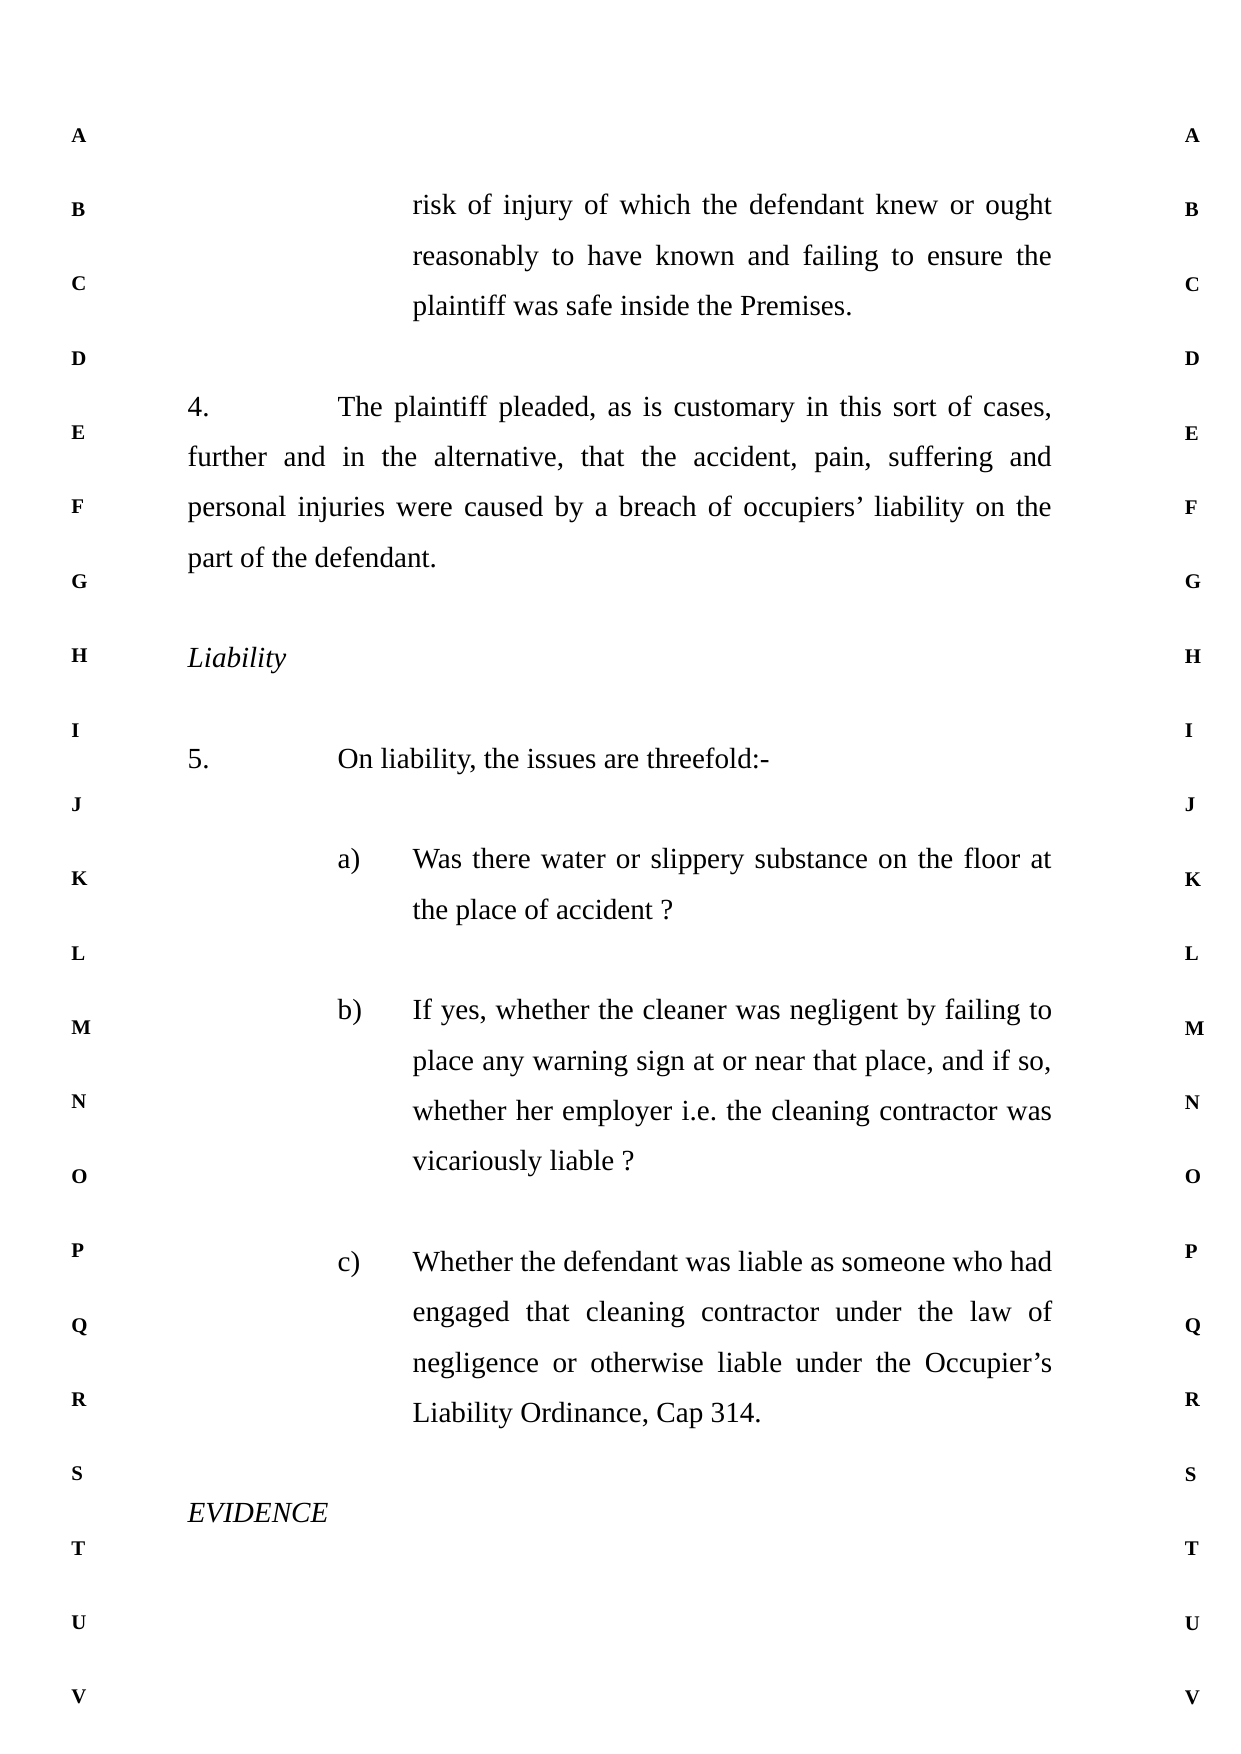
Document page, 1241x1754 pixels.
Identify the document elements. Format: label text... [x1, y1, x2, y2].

list Was there water or slippery substance on the floor at the place of accident ? [337, 842, 1053, 925]
list The plaintiff pleaded, as is customary in this sort of cases, further and in the alternative, that the accident, pain, suffering and personal injuries were caused by a breach of occupiers’ liability on the part of the defendant. [187, 389, 1053, 573]
list Liability [187, 640, 1053, 674]
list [337, 187, 1053, 322]
list Whether the defendant was liable as someone who had engaged that cleaning contractor under the law of negligence or otherwise liable under the Occupier’s Liability Ordinance, Cap 314. [337, 1244, 1053, 1428]
list EVIDENCE [187, 1496, 1053, 1529]
list On liability, the issues are threefold:- [187, 741, 1053, 774]
list If yes, whether the cleaner was negligent by failing to place any warning sign at or near that place, and if so, whether her employer i.e. the cleaning contractor was vicariously liable ? [337, 992, 1053, 1177]
